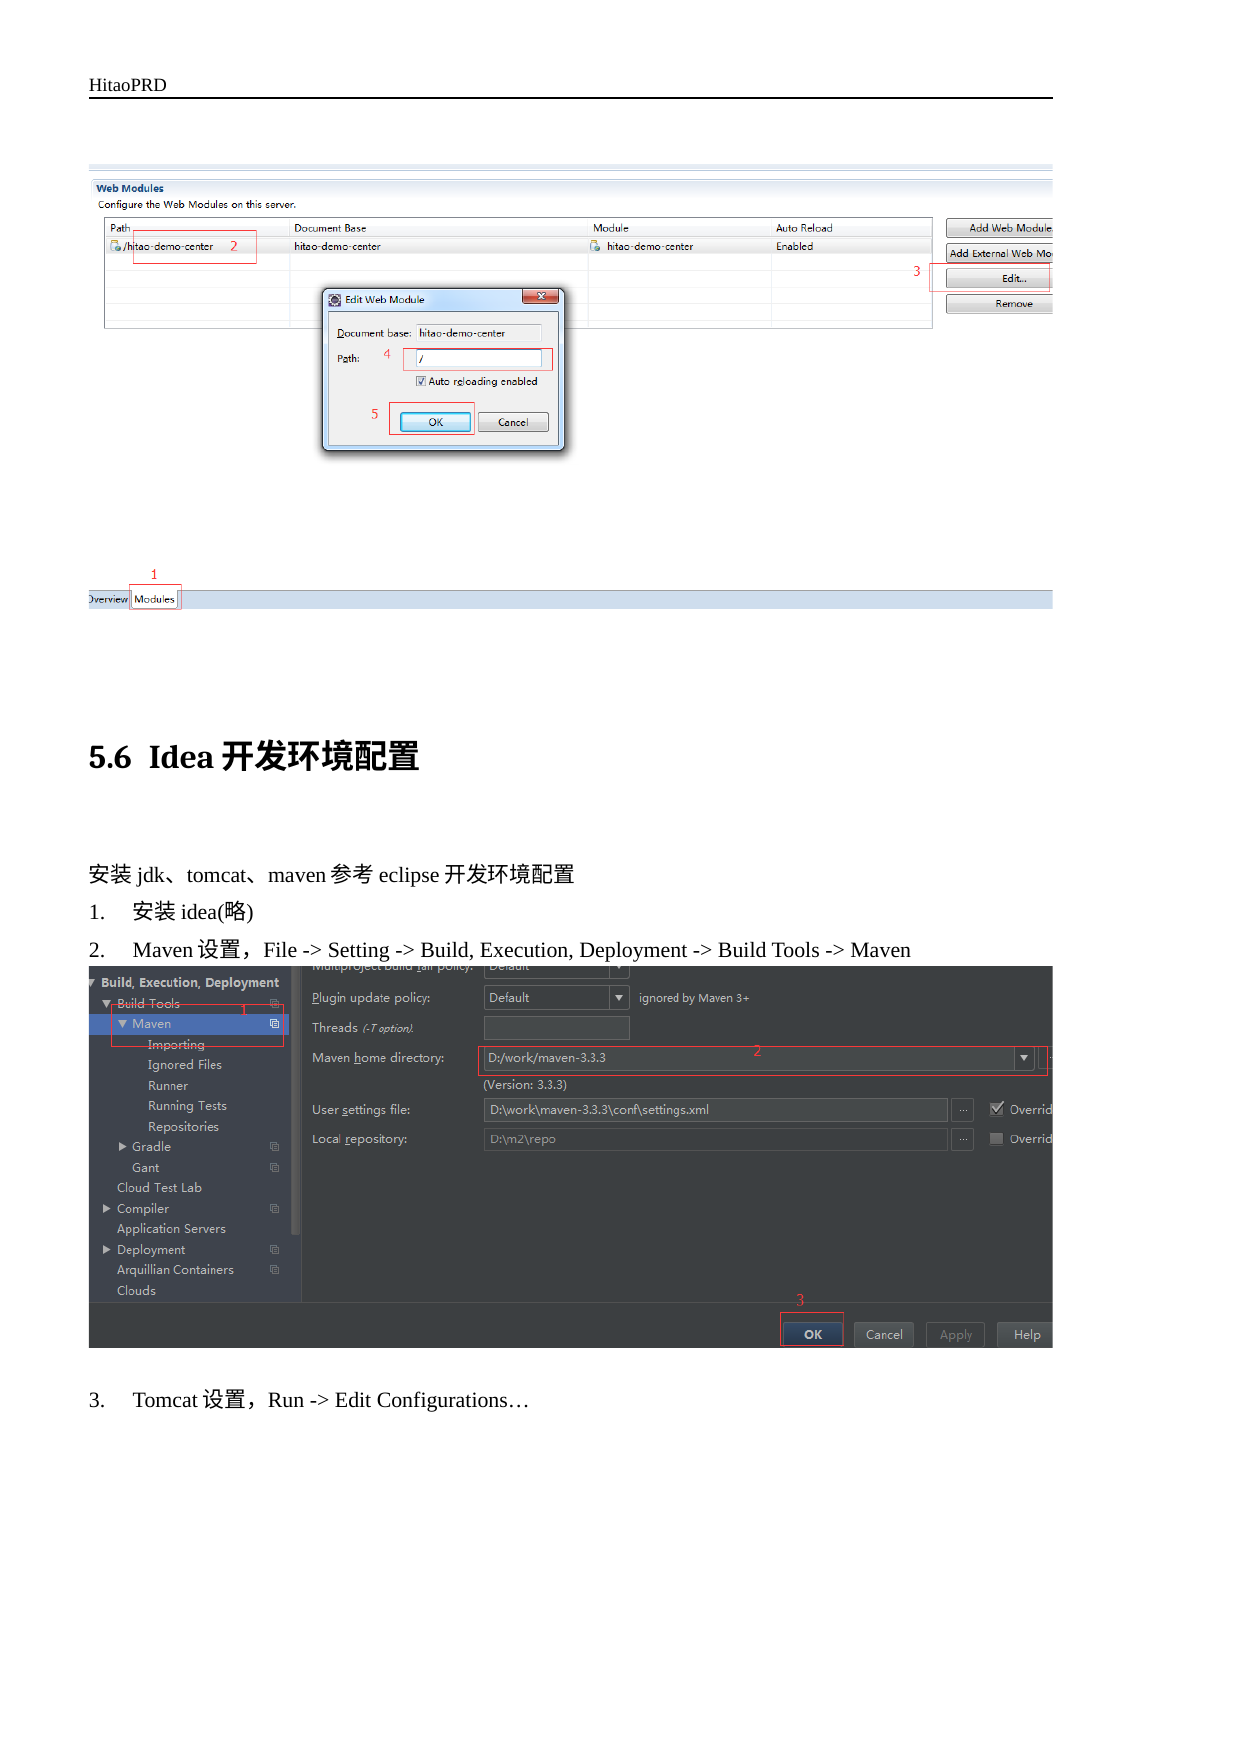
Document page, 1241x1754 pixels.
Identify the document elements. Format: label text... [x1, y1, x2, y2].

list Maven设置，File -> Setting -> Build, Execution, Deployment -> Build Tools -> Maven [89, 929, 1053, 966]
picture [88, 966, 1053, 1348]
text 安装jdk、tomcat、maven参考eclipse开发环境配置 [89, 854, 1053, 891]
picture [88, 164, 1053, 610]
list Tomcat设置，Run -> Edit Configurations… [89, 1379, 1053, 1416]
subtitle Idea开发环境配置 [89, 717, 1053, 792]
list 安装idea(略) [89, 891, 1053, 929]
